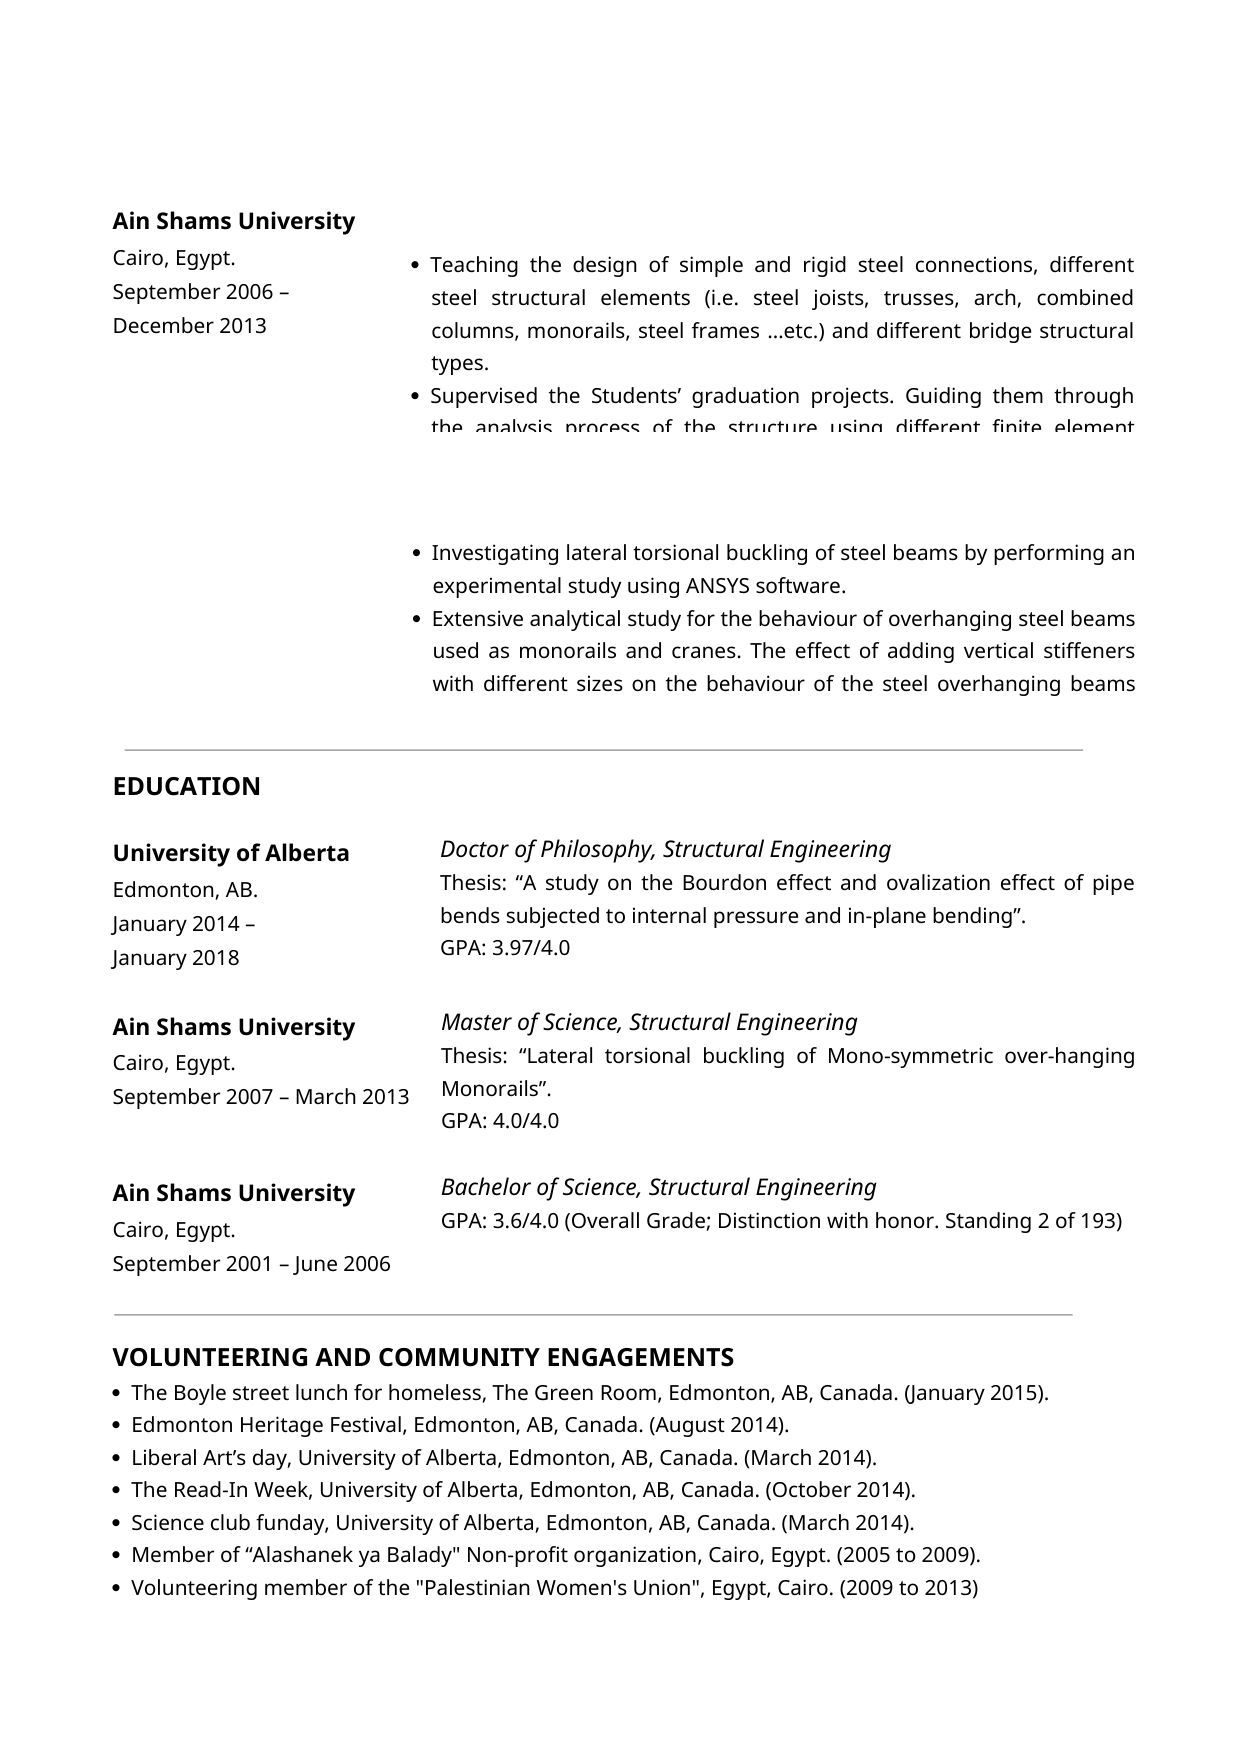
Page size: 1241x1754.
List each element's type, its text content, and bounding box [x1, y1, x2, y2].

text September 2001 – June 2006 [112, 1249, 1128, 1277]
list Volunteering member of the "Palestinian Women's Union", Egypt, Cairo. (2009 to 2013) [112, 1573, 1125, 1602]
list Science club funday, University of Alberta, Edmonton, AB, Canada. (March 2014). [112, 1508, 1125, 1536]
list The Boyle street lunch for homeless, The Green Room, Edmonton, AB, Canada. (January 2015). [112, 1378, 1125, 1406]
text Ain Shams University [112, 1011, 1128, 1042]
text Cairo, Egypt. [112, 1215, 1128, 1243]
list Member of “Alashanek ya Balady" Non-profit organization, Cairo, Egypt. (2005 to 2009). [112, 1541, 1125, 1569]
text January 2018 [112, 943, 1128, 971]
text Cairo, Egypt. [112, 1048, 1128, 1077]
text Ain Shams University [112, 1177, 1128, 1209]
text September 2007 – March 2013 [112, 1082, 1128, 1111]
text December 2013 [112, 311, 1128, 339]
text September 2006 – [112, 277, 1128, 305]
list The Read-In Week, University of Alberta, Edmonton, AB, Canada. (October 2014). [112, 1475, 1125, 1504]
text University of Alberta [112, 837, 1128, 868]
text January 2014 – [112, 909, 1128, 937]
text Ain Shams University [112, 205, 1128, 237]
list Edmonton Heritage Festival, Edmonton, AB, Canada. (August 2014). [112, 1410, 1125, 1439]
list Liberal Art’s day, University of Alberta, Edmonton, AB, Canada. (March 2014). [112, 1443, 1125, 1471]
text Cairo, Egypt. [112, 243, 1128, 271]
title VOLUNTEERING AND COMMUNITY ENGAGEMENTS [112, 1339, 1128, 1373]
text Edmonton, AB. [112, 875, 1128, 903]
title EDUCATION [112, 769, 1128, 803]
